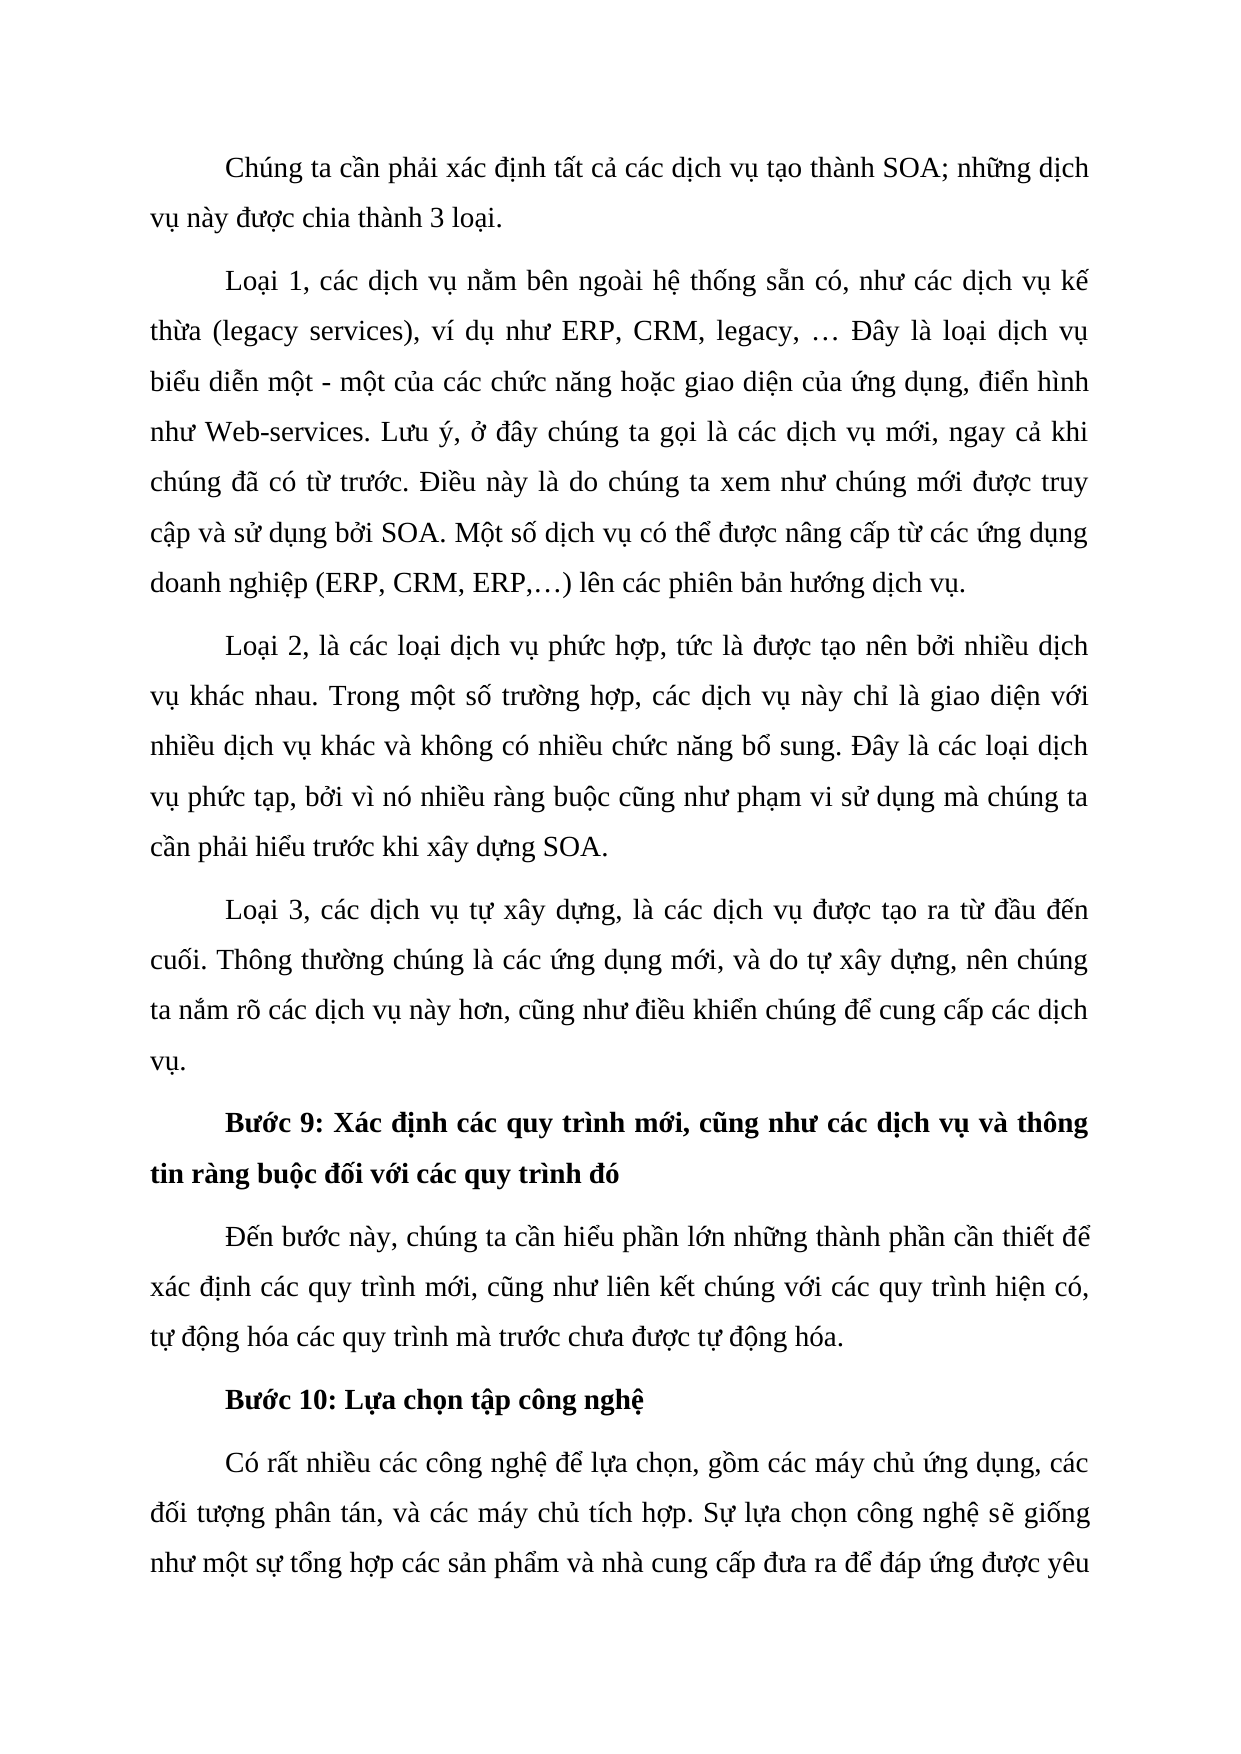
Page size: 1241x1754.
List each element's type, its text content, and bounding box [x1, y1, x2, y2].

text Loại 3, các dịch vụ tự xây dựng, là các dịch vụ được tạo ra từ đầu đến cuối. Thông thường chúng là các ứng dụng mới, và do tự xây dựng, nên chúng ta nắm rõ các dịch vụ này hơn, cũng như điều khiển chúng để cung cấp các dịch vụ. [150, 892, 1090, 1076]
text Loại 1, các dịch vụ nằm bên ngoài hệ thống sẵn có, như các dịch vụ kế thừa (legacy services), ví dụ như ERP, CRM, legacy, … Đây là loại dịch vụ biểu diễn một - một của các chức năng hoặc giao diện của ứng dụng, điển hình như Web-services. Lưu ý, ở đây chúng ta gọi là các dịch vụ mới, ngay cả khi chúng đã có từ trước. Điều này là do chúng ta xem như chúng mới được truy cập và sử dụng bởi SOA. Một số dịch vụ có thể được nâng cấp từ các ứng dụng doanh nghiệp (ERP, CRM, ERP,…) lên các phiên bản hướng dịch vụ. [150, 263, 1090, 598]
text Bước 9: Xác định các quy trình mới, cũng như các dịch vụ và thông tin ràng buộc đối với các quy trình đó [150, 1106, 1090, 1189]
text Loại 2, là các loại dịch vụ phức hợp, tức là được tạo nên bởi nhiều dịch vụ khác nhau. Trong một số trường hợp, các dịch vụ này chỉ là giao diện với nhiều dịch vụ khác và không có nhiều chức năng bổ sung. Đây là các loại dịch vụ phức tạp, bởi vì nó nhiều ràng buộc cũng như phạm vi sử dụng mà chúng ta cần phải hiểu trước khi xây dựng SOA. [150, 628, 1090, 863]
text Bước 10: Lựa chọn tập công nghệ [150, 1382, 1090, 1416]
text Chúng ta cần phải xác định tất cả các dịch vụ tạo thành SOA; những dịch vụ này được chia thành 3 loại. [150, 150, 1090, 234]
text Đến bước này, chúng ta cần hiểu phần lớn những thành phần cần thiết để xác định các quy trình mới, cũng như liên kết chúng với các quy trình hiện có, tự động hóa các quy trình mà trước chưa được tự động hóa. [150, 1219, 1090, 1353]
